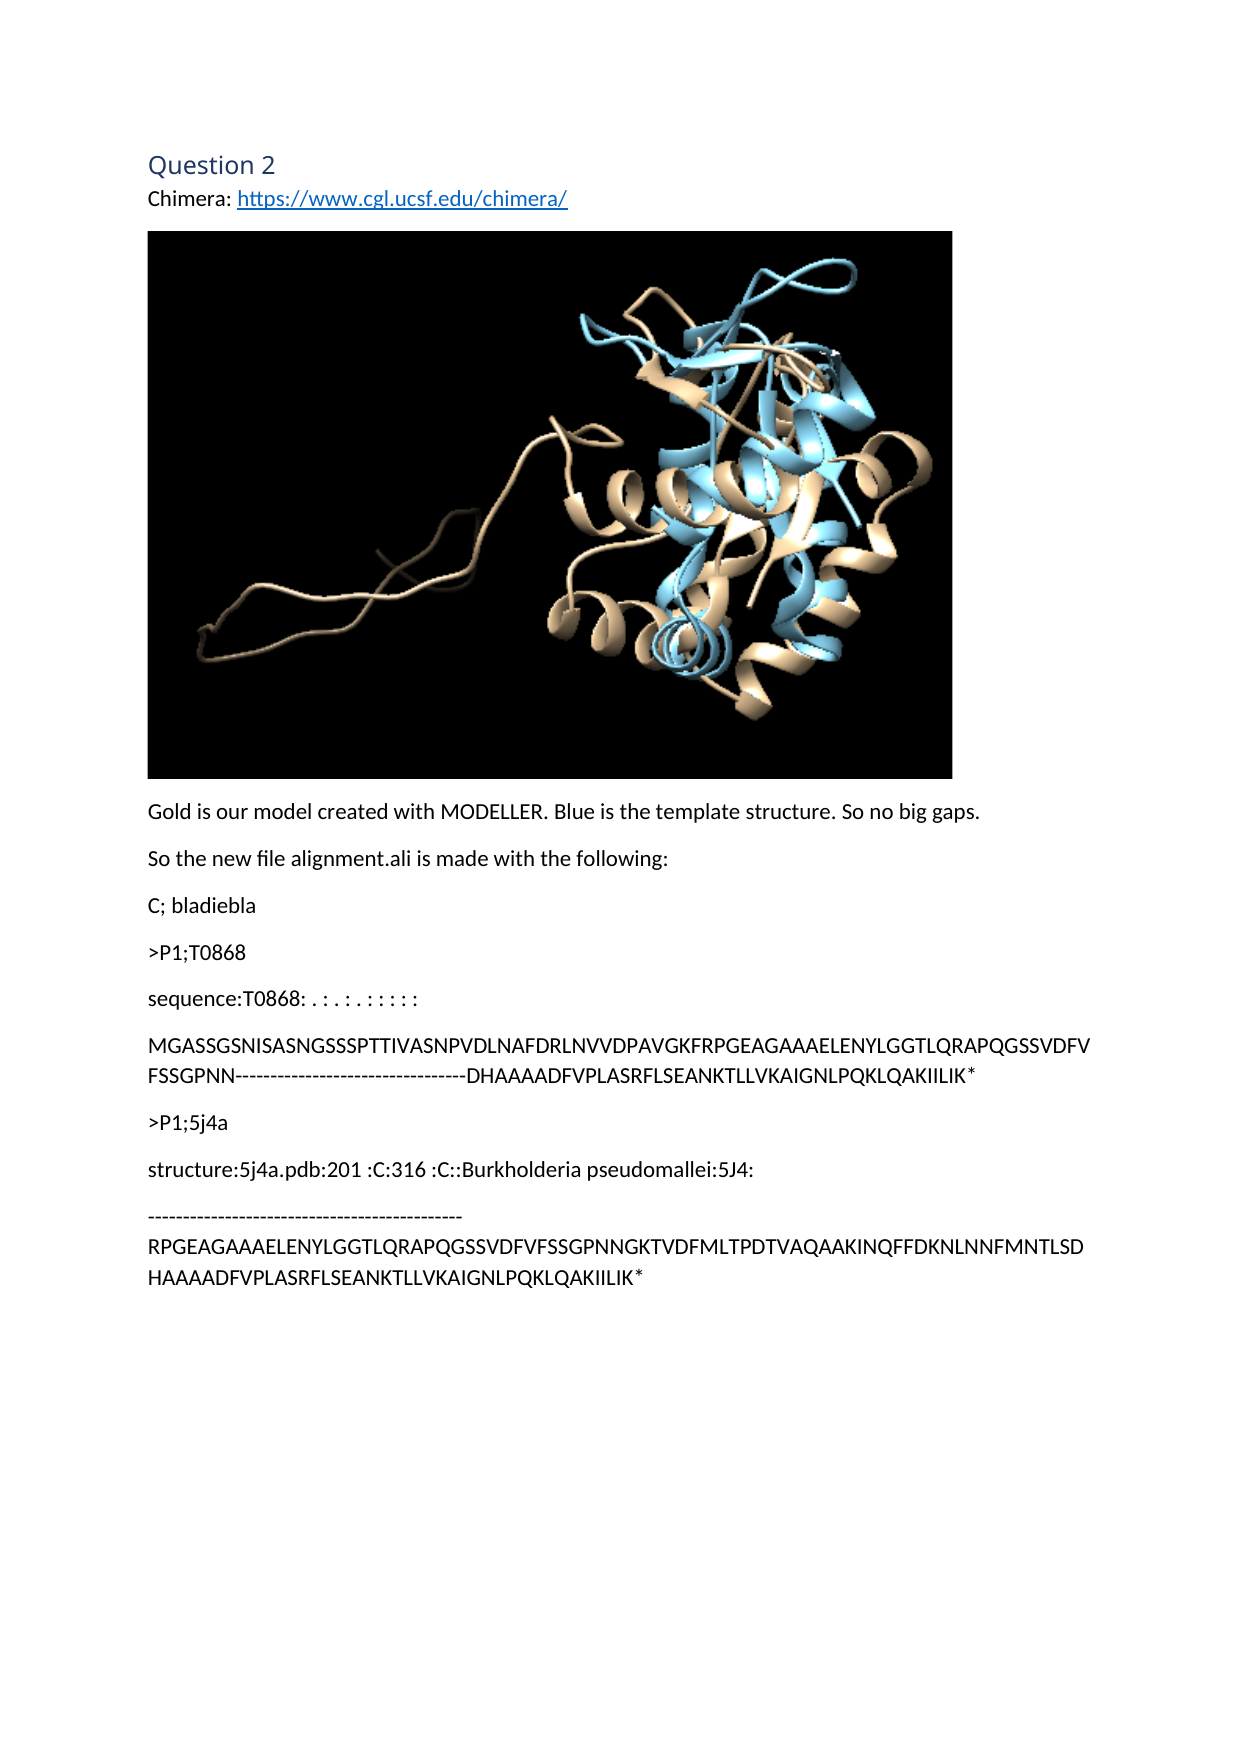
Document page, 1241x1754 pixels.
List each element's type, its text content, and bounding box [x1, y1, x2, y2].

text Chimera: https://www.cgl.ucsf.edu/chimera/ [148, 184, 1093, 212]
text >P1;T0868 [148, 938, 1093, 966]
subtitle Question 2 [148, 148, 1093, 182]
picture [147, 231, 953, 779]
text C; bladiebla [148, 891, 1093, 919]
text sequence:T0868: . : . : . : : : : : [148, 984, 1093, 1012]
text So the new file alignment.ali is made with the following: [148, 844, 1093, 872]
text ---------------------------------------------RPGEAGAAAELENYLGGTLQRAPQGSSVDFVFSSGPNNGKTVDFMLTPDTVAQAAKINQFFDKNLNNFMNTLSDHAAAADFVPLASRFLSEANKTLLVKAIGNLPQKLQAKIILIK* [148, 1202, 1093, 1291]
text MGASSGSNISASNGSSSPTTIVASNPVDLNAFDRLNVVDPAVGKFRPGEAGAAAELENYLGGTLQRAPQGSSVDFVFSSGPNN---------------------------------DHAAAADFVPLASRFLSEANKTLLVKAIGNLPQKLQAKIILIK* [148, 1031, 1093, 1089]
text Gold is our model created with MODELLER. Blue is the template structure. So no big gaps. [148, 797, 1093, 825]
text >P1;5j4a [148, 1108, 1093, 1136]
text structure:5j4a.pdb:201 :C:316 :C::Burkholderia pseudomallei:5J4: [148, 1155, 1093, 1183]
